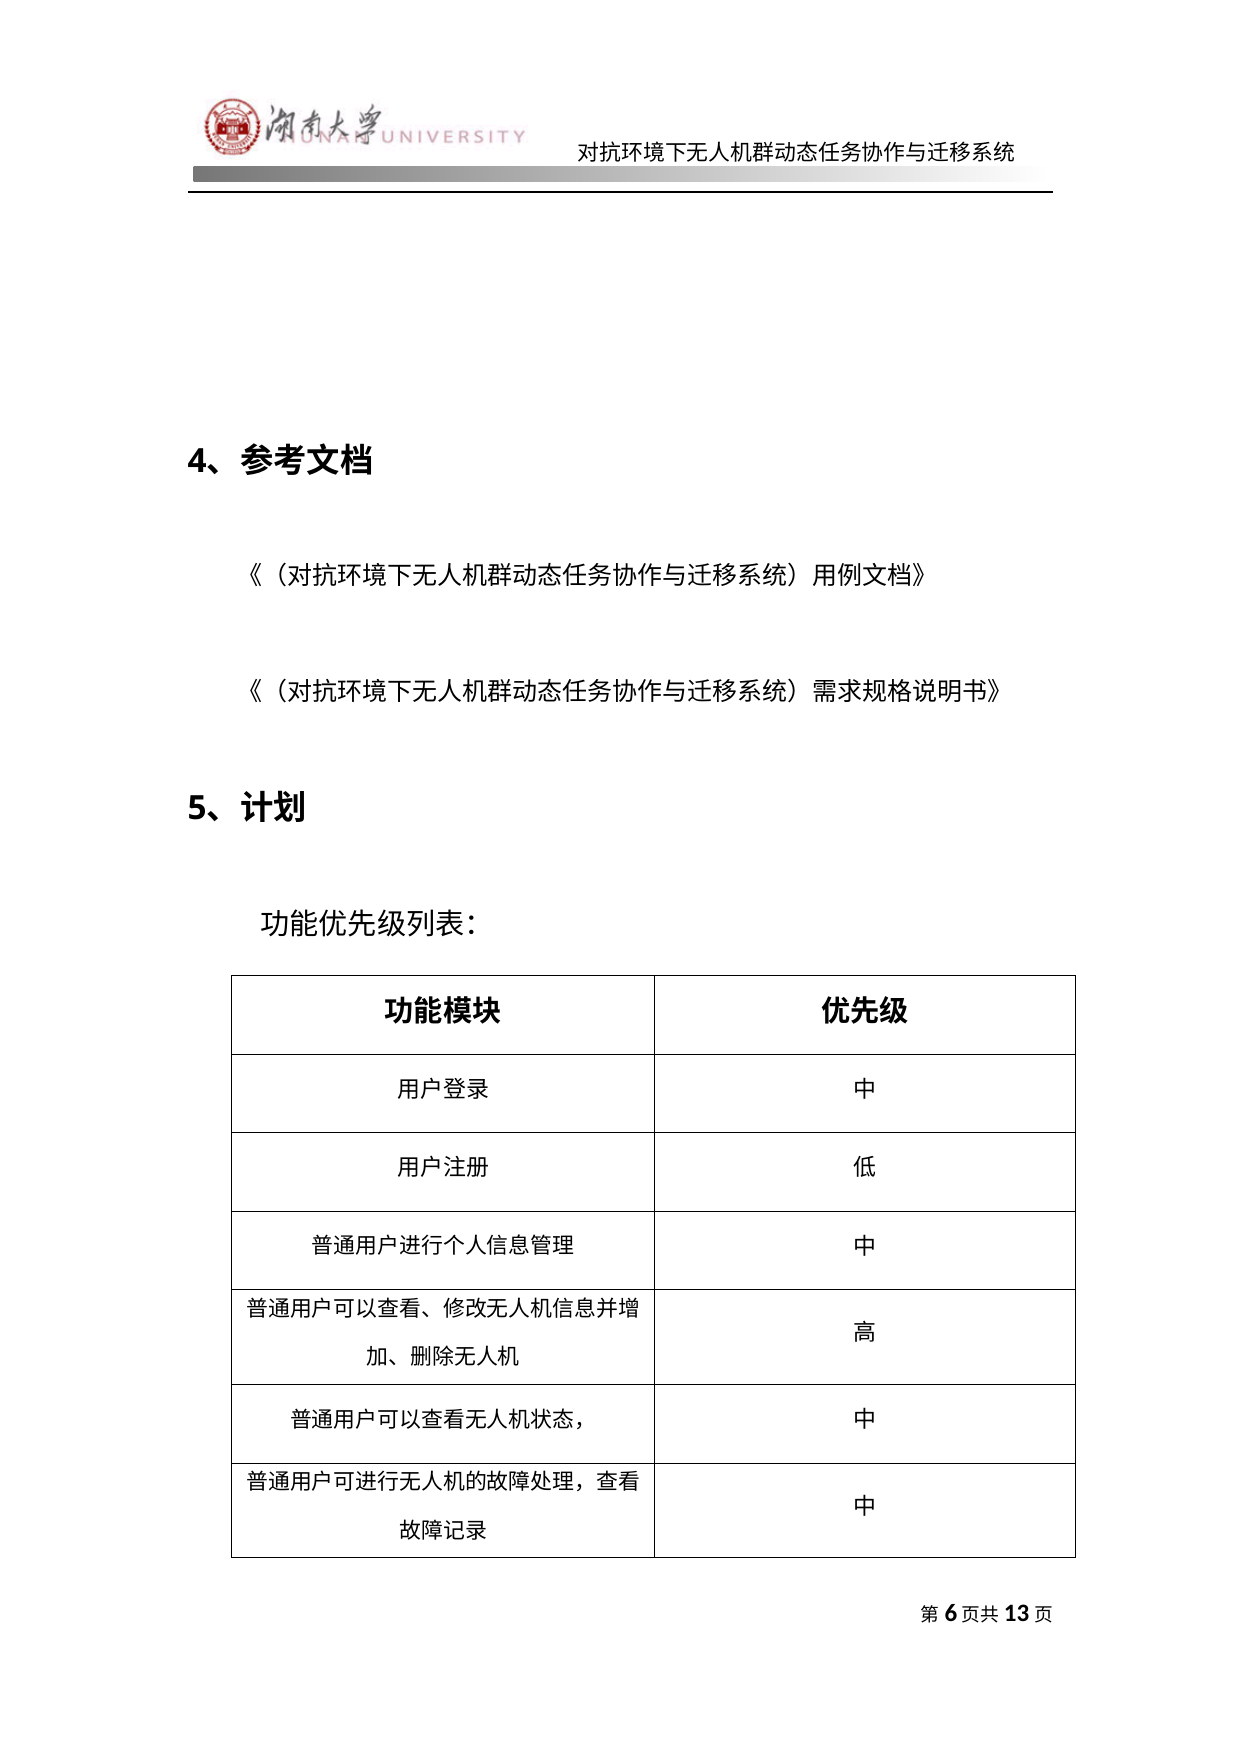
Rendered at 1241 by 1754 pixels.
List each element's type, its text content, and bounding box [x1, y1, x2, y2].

table_cell 中 [655, 1055, 1075, 1132]
table_cell 中 [655, 1464, 1075, 1557]
table_cell 高 [655, 1290, 1075, 1384]
table_cell 普通用户进行个人信息管理 [232, 1212, 654, 1289]
table_cell 普通用户可以查看、修改无人机信息并增加、删除无人机 [232, 1290, 654, 1384]
table_header 功能模块 [232, 976, 654, 1053]
text 《（对抗环境下无人机群动态任务协作与迁移系统）用例文档》 [187, 541, 1053, 606]
table_cell 普通用户可以查看无人机状态， [232, 1385, 654, 1462]
table_header 优先级 [655, 976, 1075, 1053]
subtitle 4、参考文档 [187, 425, 1053, 490]
subtitle 5、计划 [187, 773, 1053, 838]
table_cell 用户注册 [232, 1133, 654, 1211]
text 功能优先级列表： [187, 889, 1053, 954]
table_cell 低 [655, 1133, 1075, 1211]
table_cell 用户登录 [232, 1055, 654, 1132]
text 《（对抗环境下无人机群动态任务协作与迁移系统）需求规格说明书》 [187, 657, 1053, 722]
table_cell 普通用户可进行无人机的故障处理，查看故障记录 [232, 1464, 654, 1557]
table_cell 中 [655, 1212, 1075, 1289]
picture [187, 88, 548, 160]
table_cell 中 [655, 1385, 1075, 1462]
